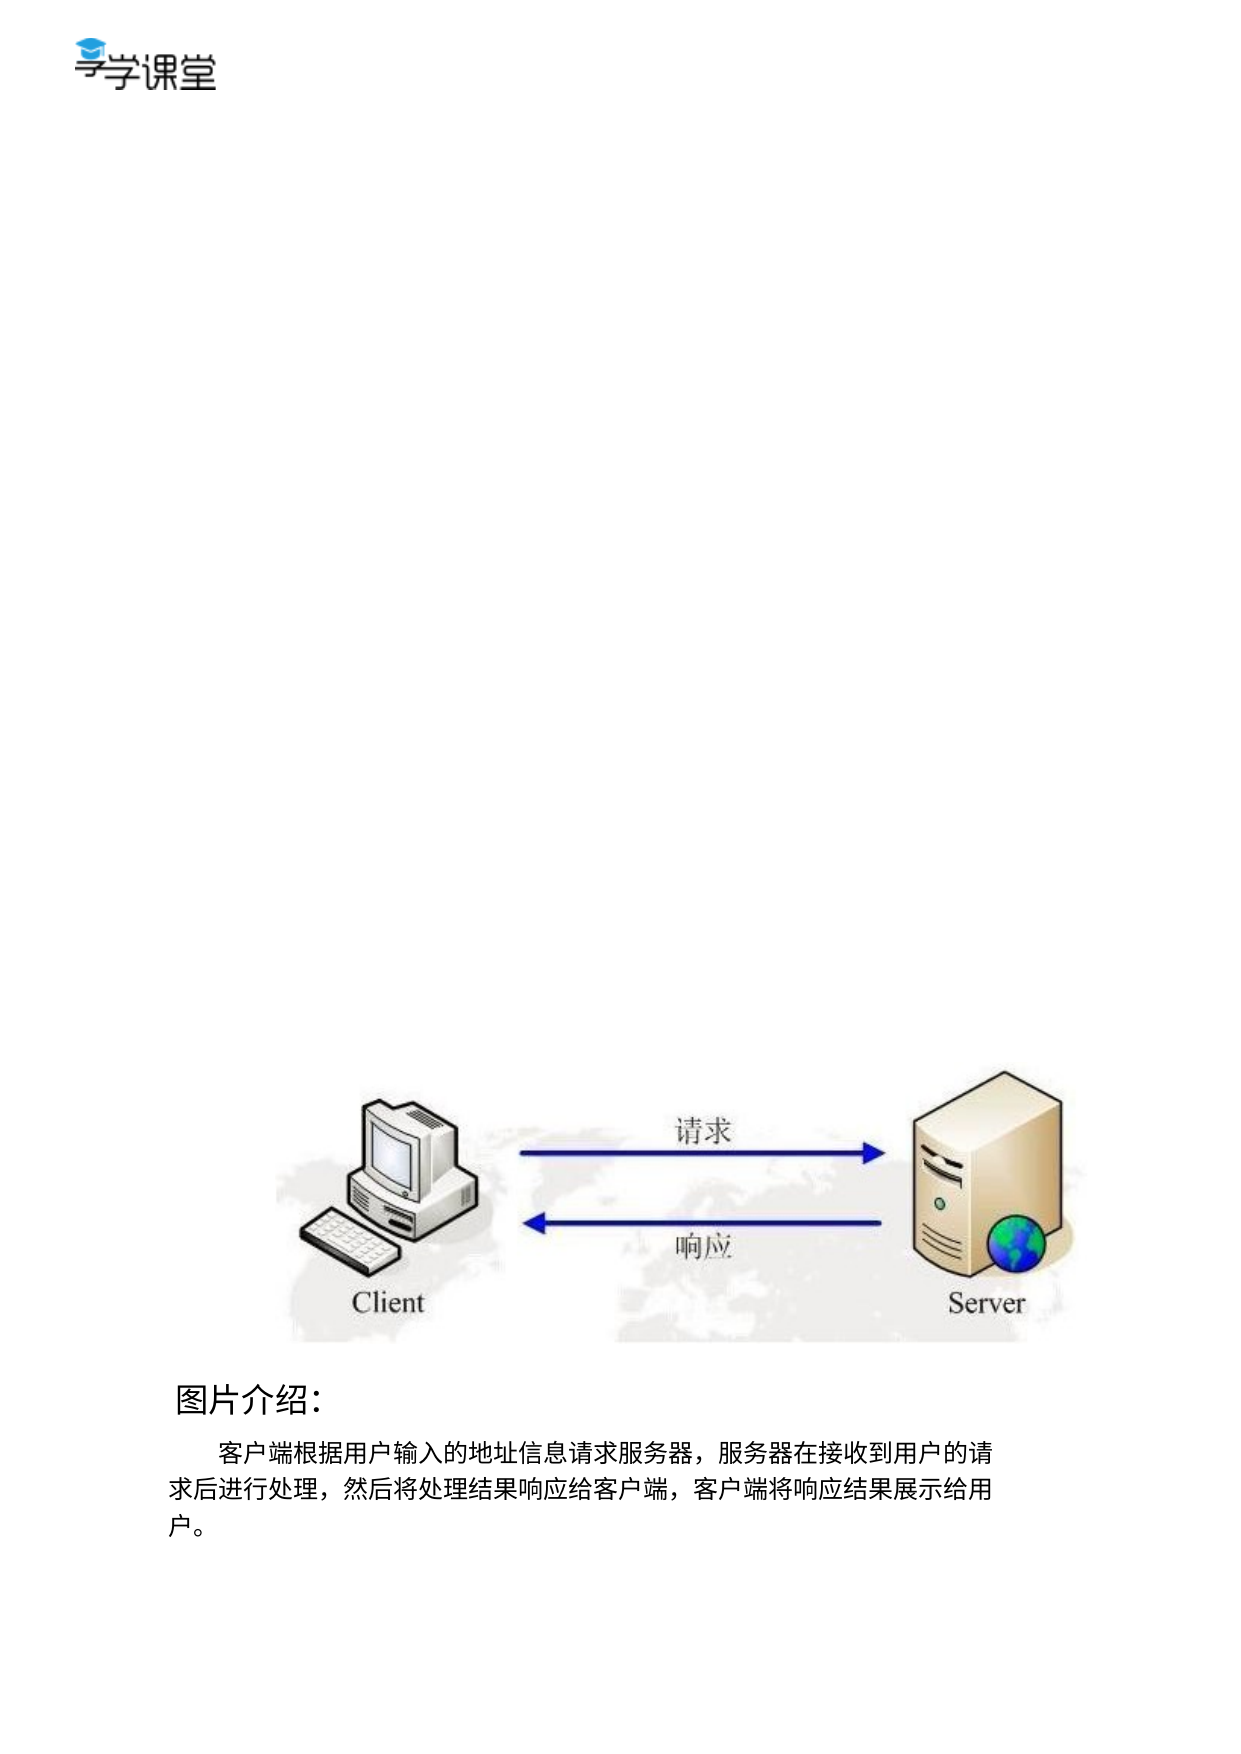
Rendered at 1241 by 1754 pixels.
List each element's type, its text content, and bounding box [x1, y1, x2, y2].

picture [275, 1062, 1088, 1344]
picture [75, 38, 216, 90]
text 客户端根据用户输入的地址信息请求服务器，服务器在接收到用户的请求后进行处理，然后将处理结果响应给客户端，客户端将响应结果展示给用户。 [169, 1434, 995, 1542]
